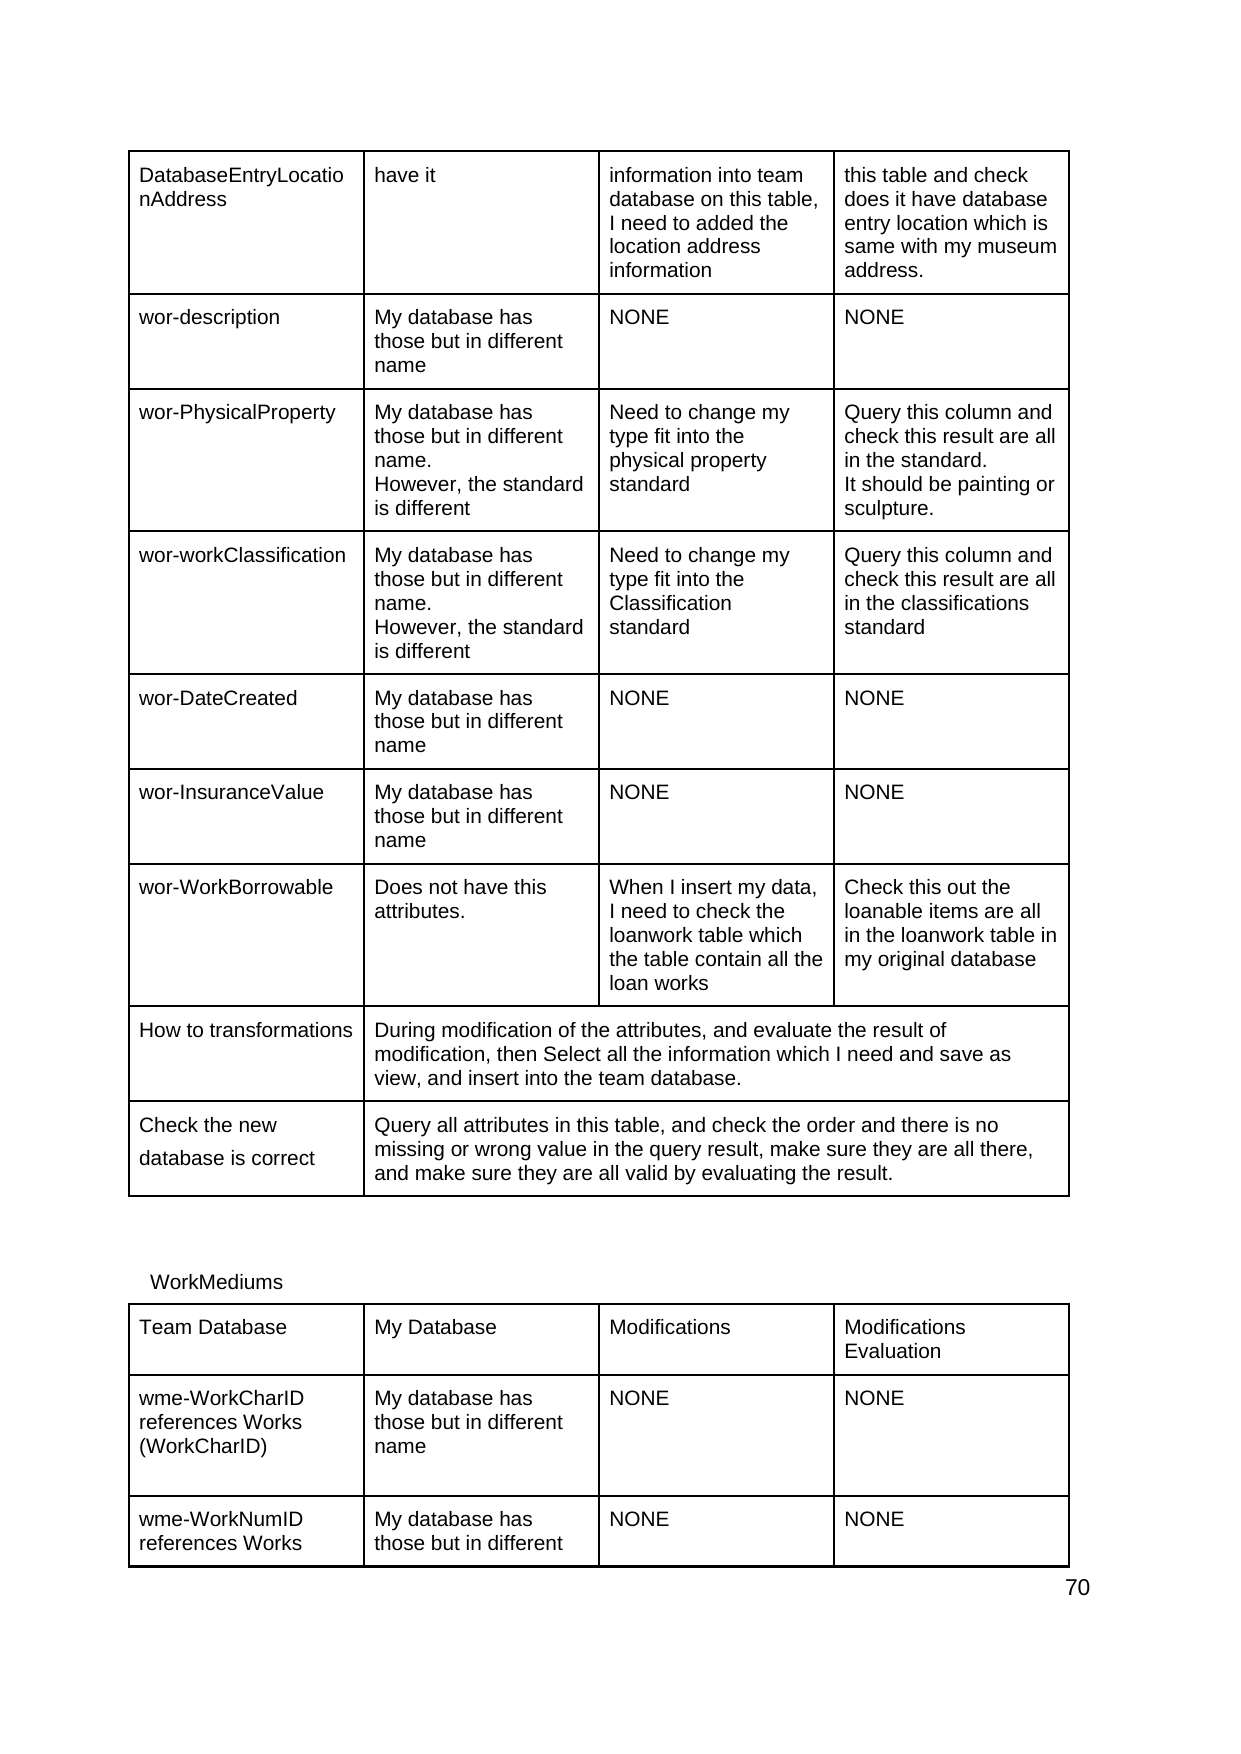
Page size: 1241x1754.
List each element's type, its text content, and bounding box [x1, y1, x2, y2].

table_cell wme-WorkCharID references Works (WorkCharID) [130, 1376, 363, 1494]
table_header Team Database [130, 1305, 363, 1373]
table_cell Query all attributes in this table, and check the order and there is no missing or wrong value in the query result, make sure they are all there, and make sure they are all valid by evaluating the result. [365, 1102, 1068, 1195]
table_cell Need to change my type fit into the physical property standard [600, 390, 833, 530]
table_cell NONE [835, 1376, 1068, 1494]
table_cell NONE [835, 675, 1068, 768]
table_cell NONE [600, 1497, 833, 1565]
table_cell wor-InsuranceValue [130, 770, 363, 862]
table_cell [365, 152, 598, 293]
table_cell My database has those but in different name [365, 675, 598, 768]
table_header Modifications Evaluation [835, 1305, 1068, 1373]
table_cell NONE [835, 770, 1068, 862]
table_cell Query this column and check this result are all in the standard. It should be painting or sculpture. [835, 390, 1068, 530]
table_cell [365, 1376, 598, 1494]
table_cell Check this out the loanable items are all in the loanwork table in my original database [835, 865, 1068, 1005]
table_cell wor-WorkBorrowable [130, 865, 363, 1005]
table_cell NONE [600, 1376, 833, 1494]
table_cell wor-workClassification [130, 532, 363, 673]
table_header My Database [365, 1305, 598, 1373]
table_cell My database has those but in different name [365, 295, 598, 387]
table_cell NONE [600, 770, 833, 862]
text WorkMediums [150, 1269, 1090, 1293]
table_header Modifications [600, 1305, 833, 1373]
table_cell NONE [835, 1497, 1068, 1565]
table_cell NONE [600, 675, 833, 768]
table_cell During modification of the attributes, and evaluate the result of modification, then Select all the information which I need and save as view, and insert into the team database. [365, 1007, 1068, 1100]
table_cell My database has those but in different name. However, the standard is different [365, 390, 598, 530]
table_cell wor-description [130, 295, 363, 387]
table_cell My database has those but in different name [365, 770, 598, 862]
table_cell wor-PhysicalProperty [130, 390, 363, 530]
table_cell When I insert my data, I need to check the loanwork table which the table contain all the loan works [600, 865, 833, 1005]
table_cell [130, 1497, 363, 1565]
table_cell NONE [835, 295, 1068, 387]
table_cell How to transformations [130, 1007, 363, 1100]
table_cell Does not have this attributes. [365, 865, 598, 1005]
table_cell My database has those but in different name. However, the standard is different [365, 532, 598, 673]
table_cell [835, 152, 1068, 293]
table_cell Check the new database is correct [130, 1102, 363, 1195]
table_cell wor-DateCreated [130, 675, 363, 768]
table_cell Query this column and check this result are all in the classifications standard [835, 532, 1068, 673]
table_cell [130, 152, 363, 293]
table_cell Need to change my type fit into the Classification standard [600, 532, 833, 673]
table_cell NONE [600, 295, 833, 387]
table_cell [600, 152, 833, 293]
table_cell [365, 1497, 598, 1565]
